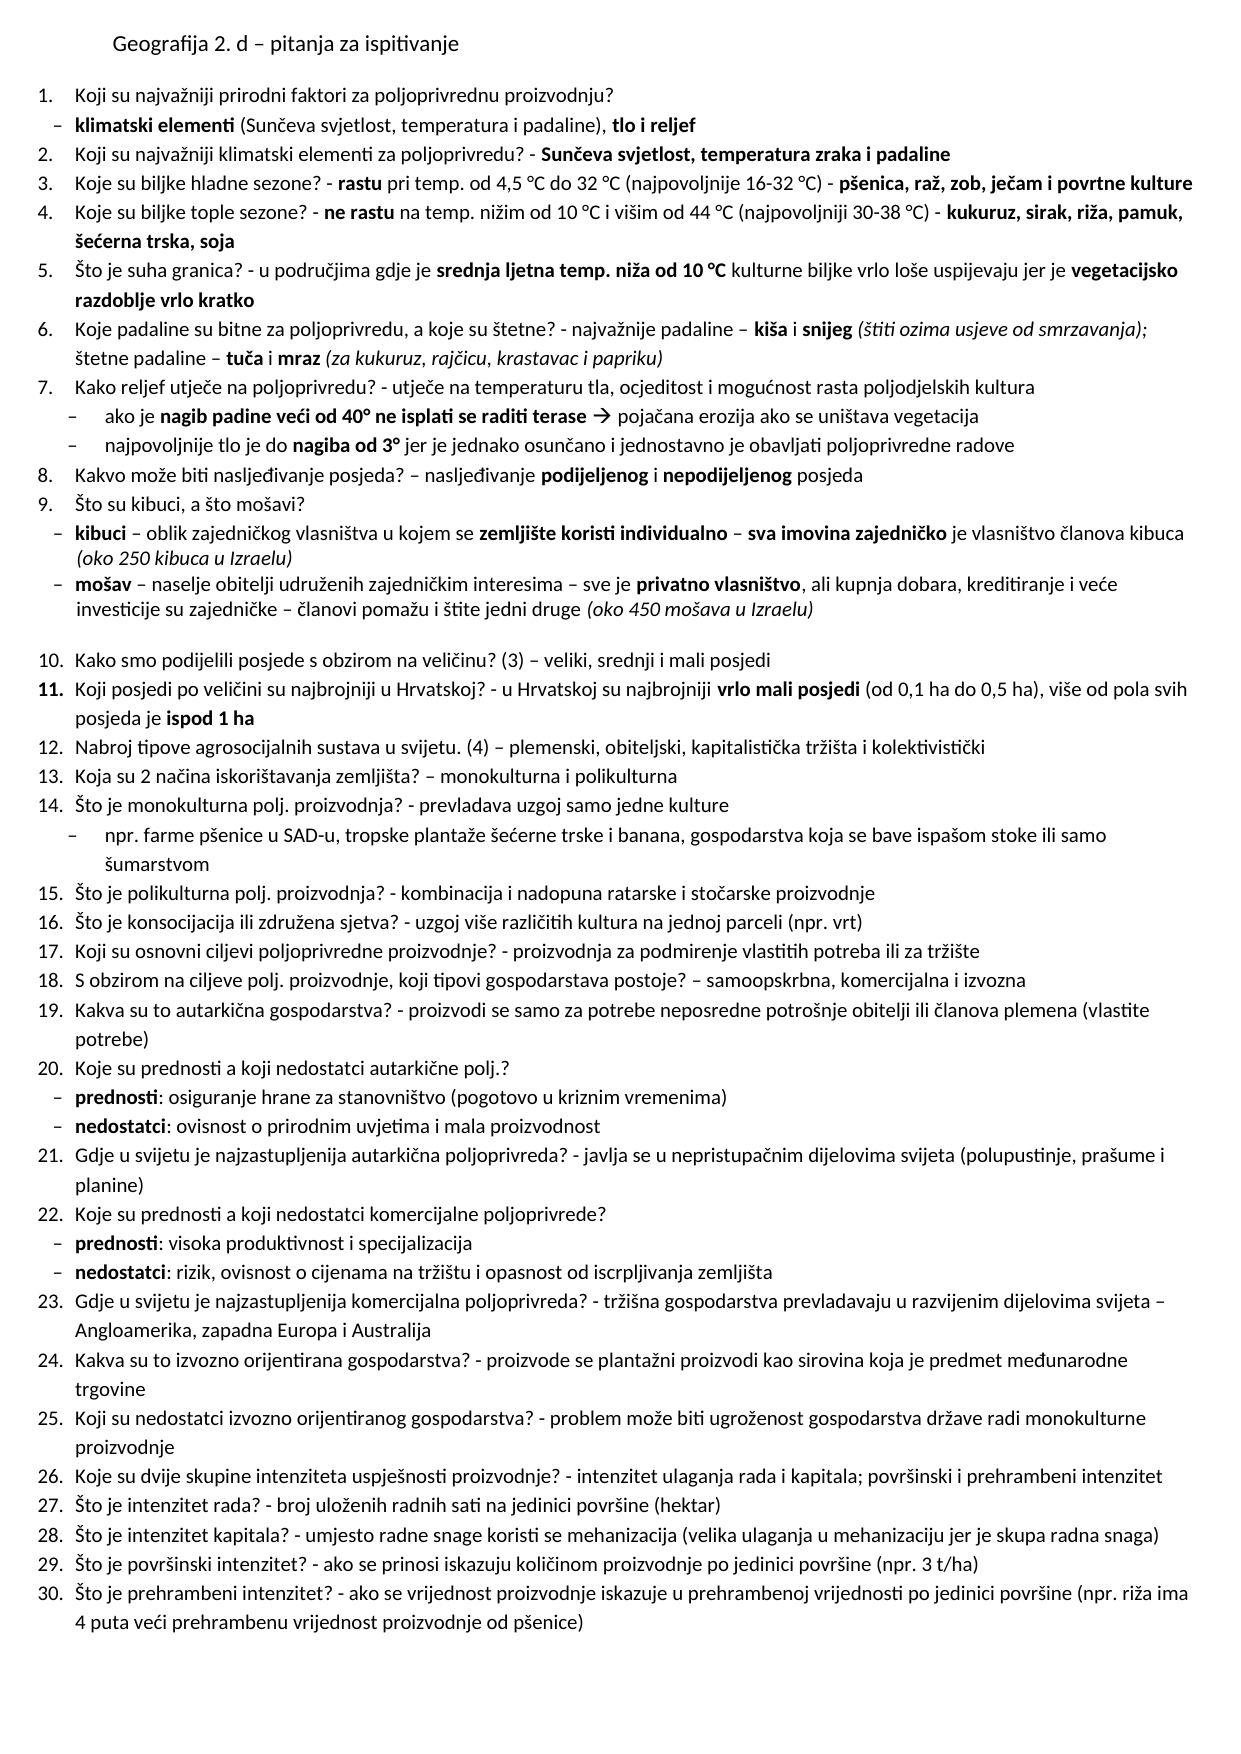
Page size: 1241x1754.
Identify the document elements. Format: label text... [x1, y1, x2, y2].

list Što je površinski intenzitet? - ako se prinosi iskazuju količinom proizvodnje po jedinici površine (npr. 3 t/ha) [37, 1551, 1196, 1576]
list Kakvo može biti nasljeđivanje posjeda? – nasljeđivanje podijeljenog i nepodijeljenog posjeda [37, 462, 1196, 487]
list Što je intenzitet rada? - broj uloženih radnih sati na jedinici površine (hektar) [37, 1493, 1196, 1518]
list Što je polikulturna polj. proizvodnja? - kombinacija i nadopuna ratarske i stočarske proizvodnje [37, 880, 1196, 906]
list Koje su prednosti a koji nedostatci autarkične polj.? [37, 1055, 1196, 1081]
list Koji posjedi po veličini su najbrojniji u Hrvatskoj? - u Hrvatskoj su najbrojniji vrlo mali posjedi (od 0,1 ha do 0,5 ha), više od pola svih posjeda je ispod 1 ha [37, 676, 1196, 731]
list prednosti: osiguranje hrane za stanovništvo (pogotovo u kriznim vremenima) [52, 1084, 1196, 1110]
list kibuci – oblik zajedničkog vlasništva u kojem se zemljište koristi individualno – sva imovina zajedničko je vlasništvo članova kibuca (oko 250 kibuca u Izraelu) [53, 520, 1196, 571]
list ako je nagib padine veći od 40° ne isplati se raditi terase pojačana erozija ako se uništava vegetacija [67, 403, 1196, 429]
list Koja su 2 načina iskorištavanja zemljišta? – monokulturna i polikulturna [37, 763, 1196, 789]
list nedostatci: ovisnost o prirodnim uvjetima i mala proizvodnost [52, 1113, 1196, 1139]
list Kakva su to autarkična gospodarstva? - proizvodi se samo za potrebe neposredne potrošnje obitelji ili članova plemena (vlastite potrebe) [37, 997, 1196, 1051]
list Koji su osnovni ciljevi poljoprivredne proizvodnje? - proizvodnja za podmirenje vlastitih potreba ili za tržište [37, 938, 1196, 964]
list Koje su dvije skupine intenziteta uspješnosti proizvodnje? - intenzitet ulaganja rada i kapitala; površinski i prehrambeni intenzitet [37, 1463, 1196, 1489]
list Koje su prednosti a koji nedostatci komercijalne poljoprivrede? [37, 1201, 1196, 1226]
list Kakva su to izvozno orijentirana gospodarstva? - proizvode se plantažni proizvodi kao sirovina koja je predmet međunarodne trgovine [37, 1347, 1196, 1401]
list Što je konsocijacija ili združena sjetva? - uzgoj više različitih kultura na jednoj parceli (npr. vrt) [37, 909, 1196, 935]
list Što je monokulturna polj. proizvodnja? - prevladava uzgoj samo jedne kulture [37, 793, 1196, 818]
list štetne padaline – tuča i mraz (za kukuruz, rajčicu, krastavac i papriku) [75, 345, 1196, 371]
list S obzirom na ciljeve polj. proizvodnje, koji tipovi gospodarstava postoje? – samoopskrbna, komercijalna i izvozna [37, 968, 1196, 993]
list Što je intenzitet kapitala? - umjesto radne snage koristi se mehanizacija (velika ulaganja u mehanizaciju jer je skupa radna snaga) [37, 1522, 1196, 1547]
list Kako smo podijelili posjede s obzirom na veličinu? (3) – veliki, srednji i mali posjedi [38, 647, 1196, 672]
list npr. farme pšenice u SAD-u, tropske plantaže šećerne trske i banana, gospodarstva koja se bave ispašom stoke ili samo šumarstvom [67, 822, 1196, 876]
list prednosti: visoka produktivnost i specijalizacija [52, 1230, 1196, 1256]
list najpovoljnije tlo je do nagiba od 3° jer je jednako osunčano i jednostavno je obavljati poljoprivredne radove [67, 433, 1196, 458]
list Koji su nedostatci izvozno orijentiranog gospodarstva? - problem može biti ugroženost gospodarstva države radi monokulturne proizvodnje [37, 1405, 1196, 1460]
list Gdje u svijetu je najzastupljenija komercijalna poljoprivreda? - tržišna gospodarstva prevladavaju u razvijenim dijelovima svijeta – Angloamerika, zapadna Europa i Australija [37, 1288, 1196, 1343]
list Koje su biljke hladne sezone? - rastu pri temp. od 4,5 °C do 32 °C (najpovoljnije 16-32 °C) - pšenica, raž, zob, ječam i povrtne kulture [37, 170, 1196, 196]
list Kako reljef utječe na poljoprivredu? - utječe na temperaturu tla, ocjeditost i mogućnost rasta poljodjelskih kultura [37, 374, 1196, 400]
list Gdje u svijetu je najzastupljenija autarkična poljoprivreda? - javlja se u nepristupačnim dijelovima svijeta (polupustinje, prašume i planine) [37, 1143, 1196, 1197]
list Koji su najvažniji prirodni faktori za poljoprivrednu proizvodnju? [37, 83, 1196, 108]
list Što je prehrambeni intenzitet? - ako se vrijednost proizvodnje iskazuje u prehrambenoj vrijednosti po jedinici površine (npr. riža ima 4 puta veći prehrambenu vrijednost proizvodnje od pšenice) [37, 1580, 1196, 1635]
list Što je suha granica? - u područjima gdje je srednja ljetna temp. niža od 10 °C kulturne biljke vrlo loše uspijevaju jer je vegetacijsko razdoblje vrlo kratko [37, 258, 1196, 312]
list nedostatci: rizik, ovisnost o cijenama na tržištu i opasnost od iscrpljivanja zemljišta [52, 1259, 1196, 1285]
list Koje su biljke tople sezone? - ne rastu na temp. nižim od 10 °C i višim od 44 °C (najpovoljniji 30-38 °C) - kukuruz, sirak, riža, pamuk, šećerna trska, soja [37, 199, 1196, 254]
list Nabroj tipove agrosocijalnih sustava u svijetu. (4) – plemenski, obiteljski, kapitalistička tržišta i kolektivistički [37, 734, 1196, 760]
list Koje padaline su bitne za poljoprivredu, a koje su štetne? - najvažnije padaline – kiša i snijeg (štiti ozima usjeve od smrzavanja); [37, 316, 1196, 341]
list mošav – naselje obitelji udruženih zajedničkim interesima – sve je privatno vlasništvo, ali kupnja dobara, kreditiranje i veće investicije su zajedničke – članovi pomažu i štite jedni druge (oko 450 mošava u Izraelu) [53, 571, 1196, 622]
list Koji su najvažniji klimatski elementi za poljoprivredu? - Sunčeva svjetlost, temperatura zraka i padaline [37, 141, 1196, 166]
text Geografija 2. d – pitanja za ispitivanje [75, 29, 1196, 58]
list Što su kibuci, a što mošavi? [37, 491, 1196, 516]
list klimatski elementi (Sunčeva svjetlost, temperatura i padaline), tlo i reljef [52, 112, 1196, 137]
